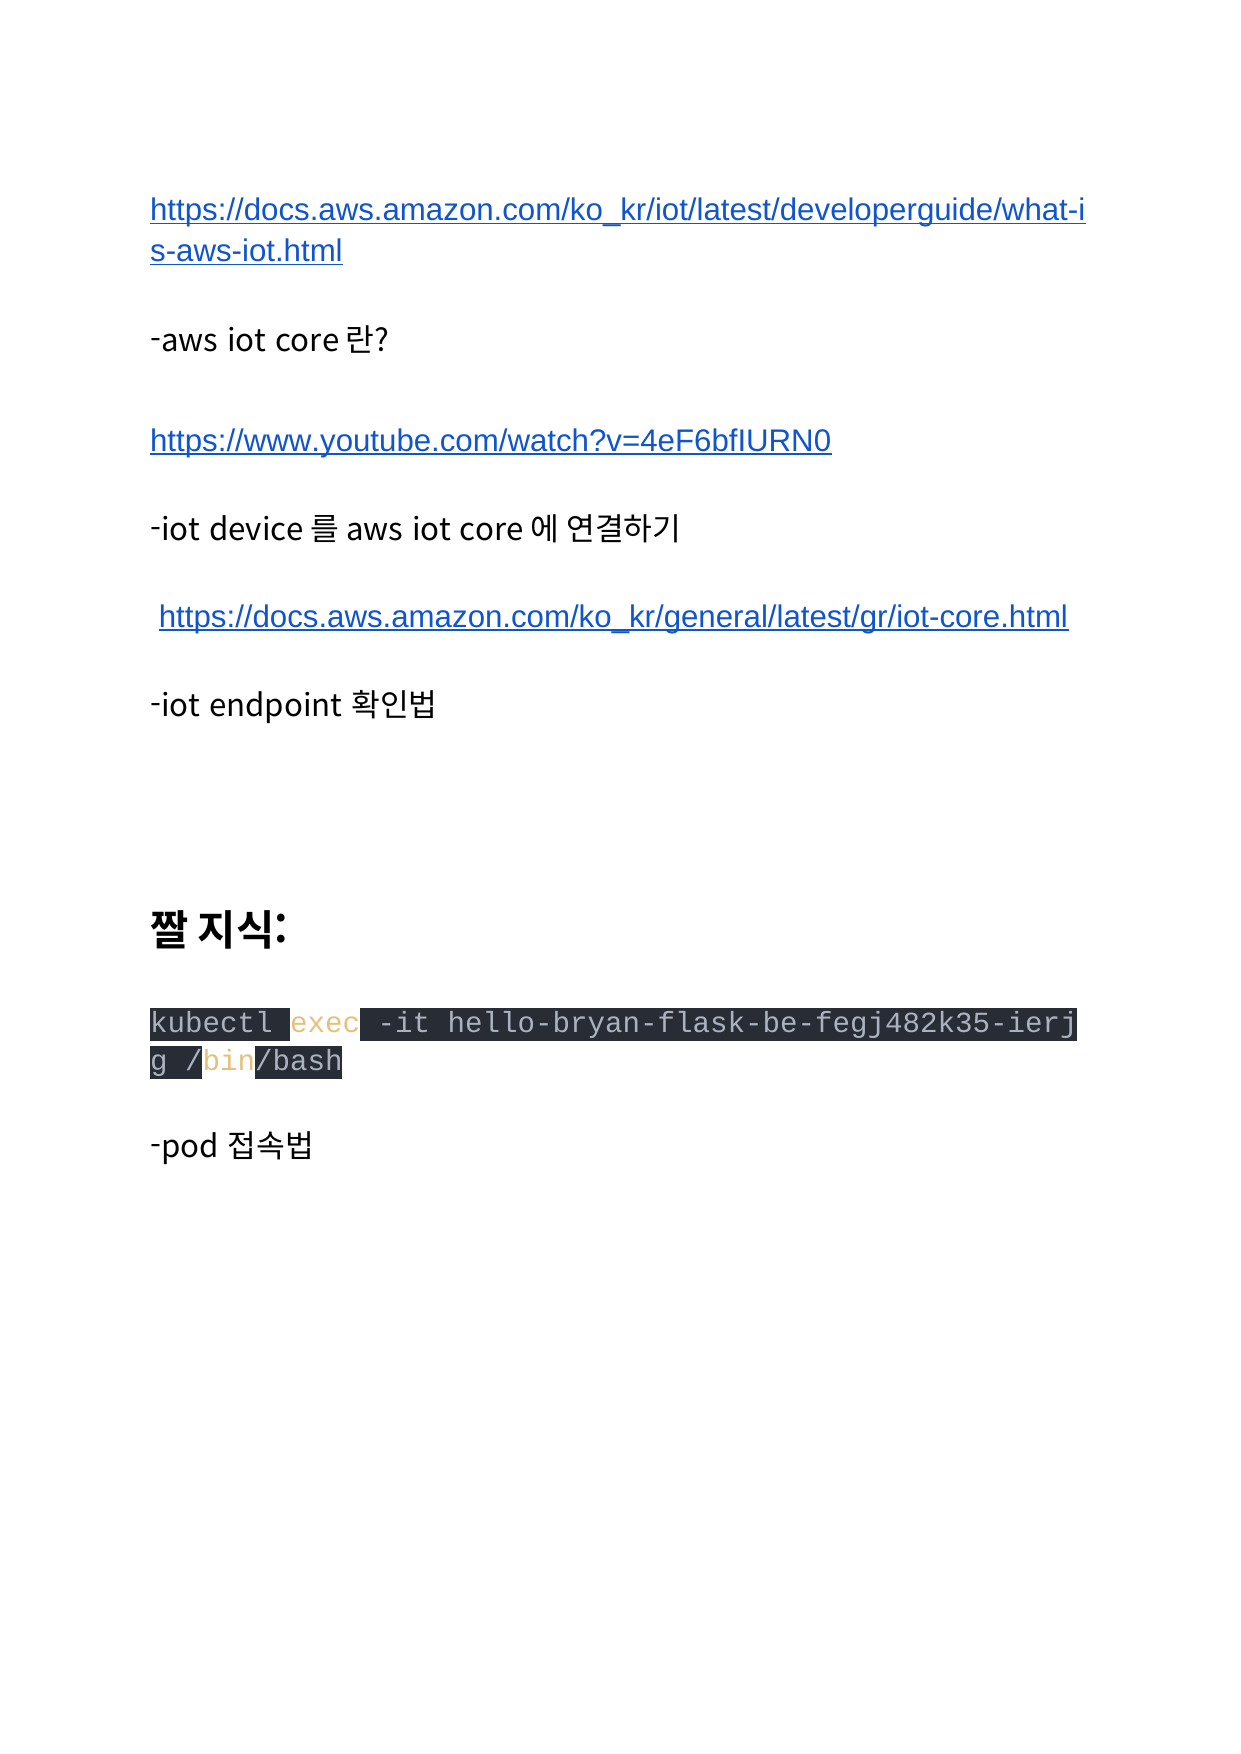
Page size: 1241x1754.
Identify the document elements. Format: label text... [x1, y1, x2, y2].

text kubectl exec -it hello-bryan-flask-be-fegj482k35-ierjg /bin/bash [150, 1008, 1090, 1079]
text https://www.youtube.com/watch?v=4eF6bfIURN0 [150, 422, 1090, 458]
text -pod 접속법 [150, 1122, 1090, 1167]
text -iot endpoint 확인법 [150, 680, 1090, 726]
text https://docs.aws.amazon.com/ko_kr/general/latest/gr/iot-core.html [150, 598, 1090, 634]
text -iot device를 aws iot core에 연결하기 [150, 504, 1090, 550]
text -aws iot core란? [150, 315, 1090, 360]
text https://docs.aws.amazon.com/ko_kr/iot/latest/developerguide/what-is-aws-iot.html [150, 191, 1090, 268]
text 짤 지식: [150, 897, 1090, 958]
